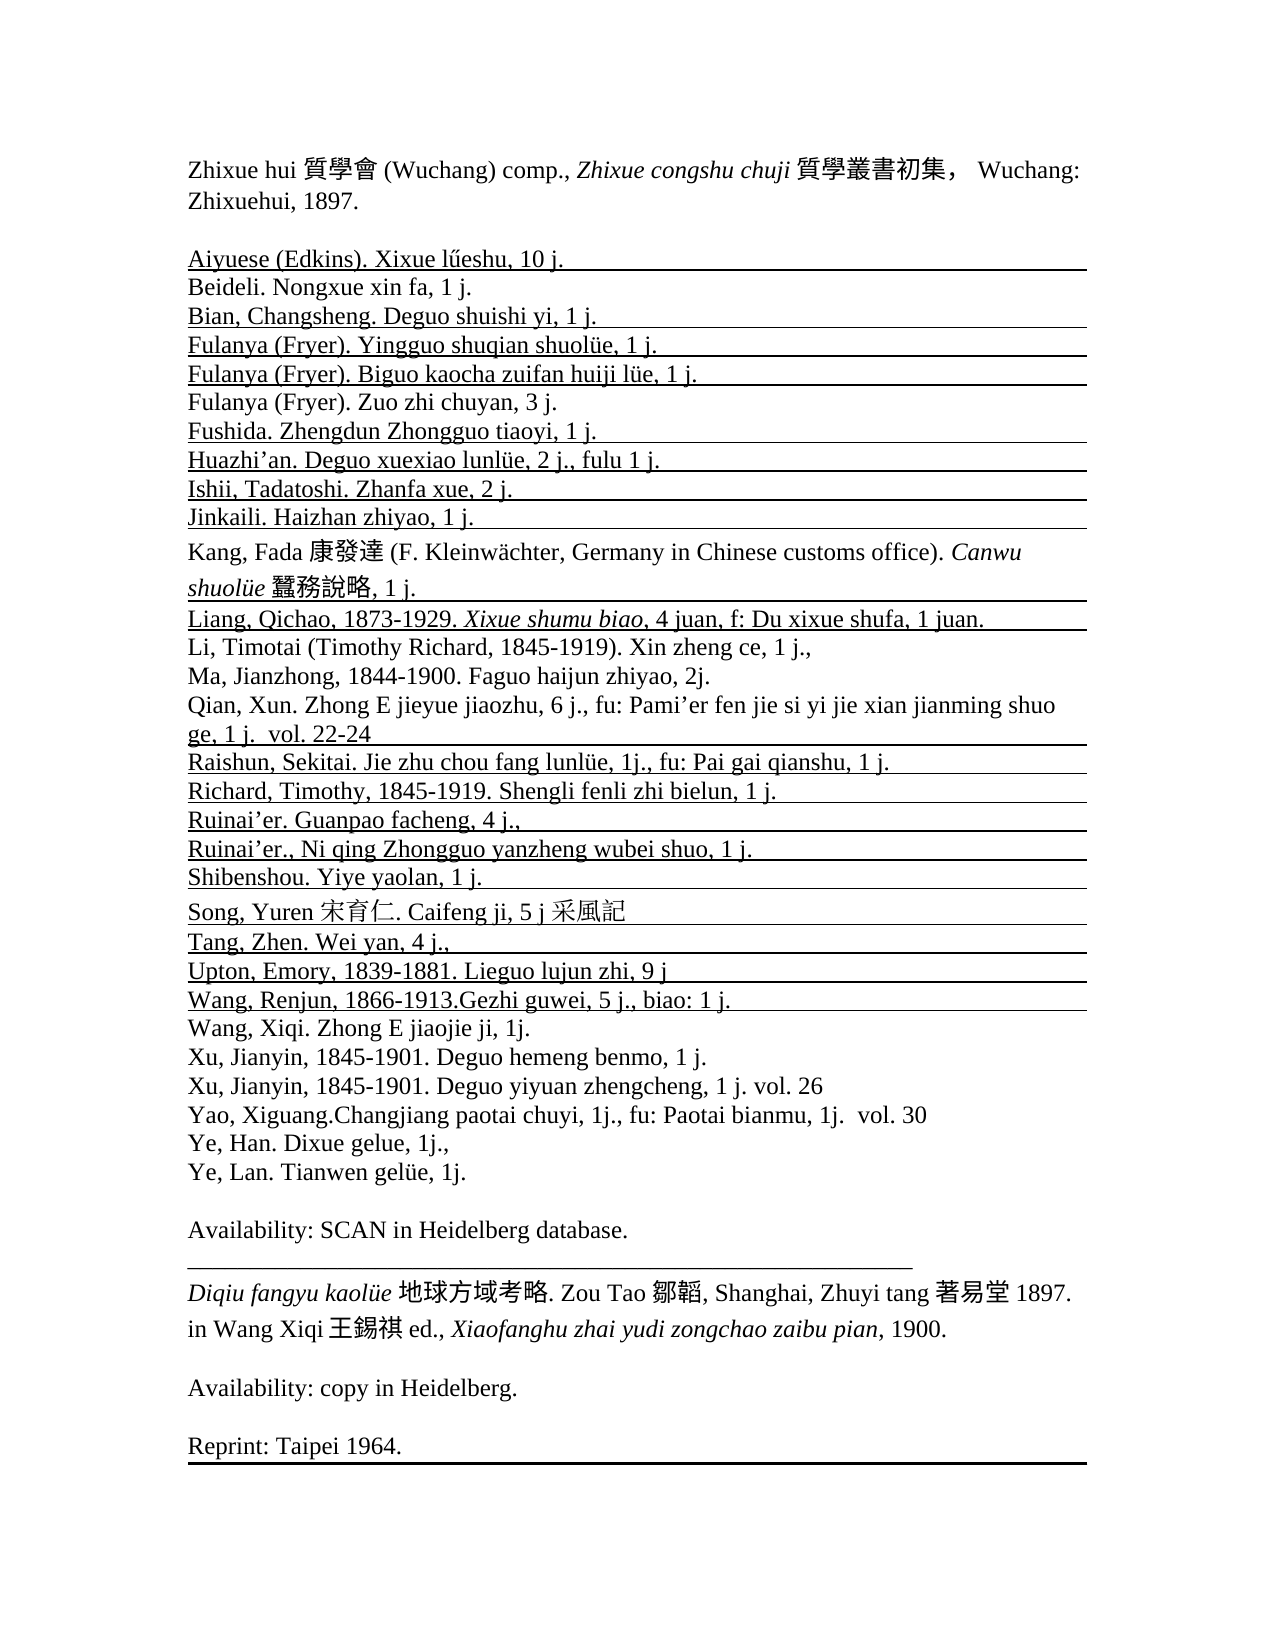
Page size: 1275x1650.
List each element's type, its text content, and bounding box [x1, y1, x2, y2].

text Shibenshou. Yiye yaolan, 1 j. [187, 862, 1087, 888]
text Fulanya (Fryer). Biguo kaocha zuifan huiji lüe, 1 j. [187, 359, 1087, 384]
text Reprint: Taipei 1964. [187, 1431, 1087, 1465]
text Liang, Qichao, 1873-1929. Xixue shumu biao, 4 juan, f: Du xixue shufa, 1 juan. [187, 604, 1087, 629]
text Raishun, Sekitai. Jie zhu chou fang lunlüe, 1j., fu: Pai gai qianshu, 1 j. [187, 747, 1087, 773]
text Richard, Timothy, 1845-1919. Shengli fenli zhi bielun, 1 j. [187, 776, 1087, 802]
text Beideli. Nongxue xin fa, 1 j. [187, 272, 1087, 301]
text Ruinai’er., Ni qing Zhongguo yanzheng wubei shuo, 1 j. [187, 834, 1087, 859]
text Jinkaili. Haizhan zhiyao, 1 j. [187, 502, 1087, 528]
text Yao, Xiguang.Changjiang paotai chuyi, 1j., fu: Paotai bianmu, 1j. vol. 30 [187, 1100, 1087, 1128]
text Huazhi’an. Deguo xuexiao lunlüe, 2 j., fulu 1 j. [187, 445, 1087, 470]
text Kang, Fada 康發達 (F. Kleinwächter, Germany in Chinese customs office). Canwu shuolüe 蠶務說略, 1 j. [187, 531, 1087, 600]
text Qian, Xun. Zhong E jieyue jiaozhu, 6 j., fu: Pami’er fen jie si yi jie xian jianming shuo ge, 1 j. vol. 22-24 [187, 690, 1087, 744]
text Aiyuese (Edkins). Xixue lűeshu, 10 j. [187, 244, 1087, 269]
text Wang, Xiqi. Zhong E jiaojie ji, 1j. [187, 1013, 1087, 1042]
text Bian, Changsheng. Deguo shuishi yi, 1 j. [187, 301, 1087, 327]
text Availability: SCAN in Heidelberg database. [187, 1215, 1087, 1243]
text Song, Yuren 宋育仁. Caifeng ji, 5 j 采風記 [187, 891, 1087, 924]
text Li, Timotai (Timothy Richard, 1845-1919). Xin zheng ce, 1 j., [187, 632, 1087, 661]
text Ye, Han. Dixue gelue, 1j., [187, 1128, 1087, 1157]
text Xu, Jianyin, 1845-1901. Deguo yiyuan zhengcheng, 1 j. vol. 26 [187, 1071, 1087, 1100]
text __________________________________________________________ [187, 1243, 1087, 1272]
text Fulanya (Fryer). Yingguo shuqian shuolüe, 1 j. [187, 330, 1087, 355]
text Fulanya (Fryer). Zuo zhi chuyan, 3 j. [187, 387, 1087, 416]
text Zhixue hui 質學會 (Wuchang) comp., Zhixue congshu chuji 質學叢書初集， Wuchang: Zhixuehui, 1897. [187, 150, 1087, 215]
text Ye, Lan. Tianwen gelüe, 1j. [187, 1157, 1087, 1186]
text Wang, Renjun, 1866-1913.Gezhi guwei, 5 j., biao: 1 j. [187, 985, 1087, 1010]
text Upton, Emory, 1839-1881. Lieguo lujun zhi, 9 j [187, 956, 1087, 981]
text Xu, Jianyin, 1845-1901. Deguo hemeng benmo, 1 j. [187, 1042, 1087, 1071]
text Ma, Jianzhong, 1844-1900. Faguo haijun zhiyao, 2j. [187, 661, 1087, 690]
text Availability: copy in Heidelberg. [187, 1373, 1087, 1402]
text Ruinai’er. Guanpao facheng, 4 j., [187, 805, 1087, 830]
text Fushida. Zhengdun Zhongguo tiaoyi, 1 j. [187, 416, 1087, 442]
text Tang, Zhen. Wei yan, 4 j., [187, 927, 1087, 952]
text Diqiu fangyu kaolüe 地球方域考略. Zou Tao 鄒韜, Shanghai, Zhuyi tang 著易堂1897. in Wang Xiqi王錫祺ed., Xiaofanghu zhai yudi zongchao zaibu pian, 1900. [187, 1272, 1087, 1345]
text Ishii, Tadatoshi. Zhanfa xue, 2 j. [187, 474, 1087, 499]
